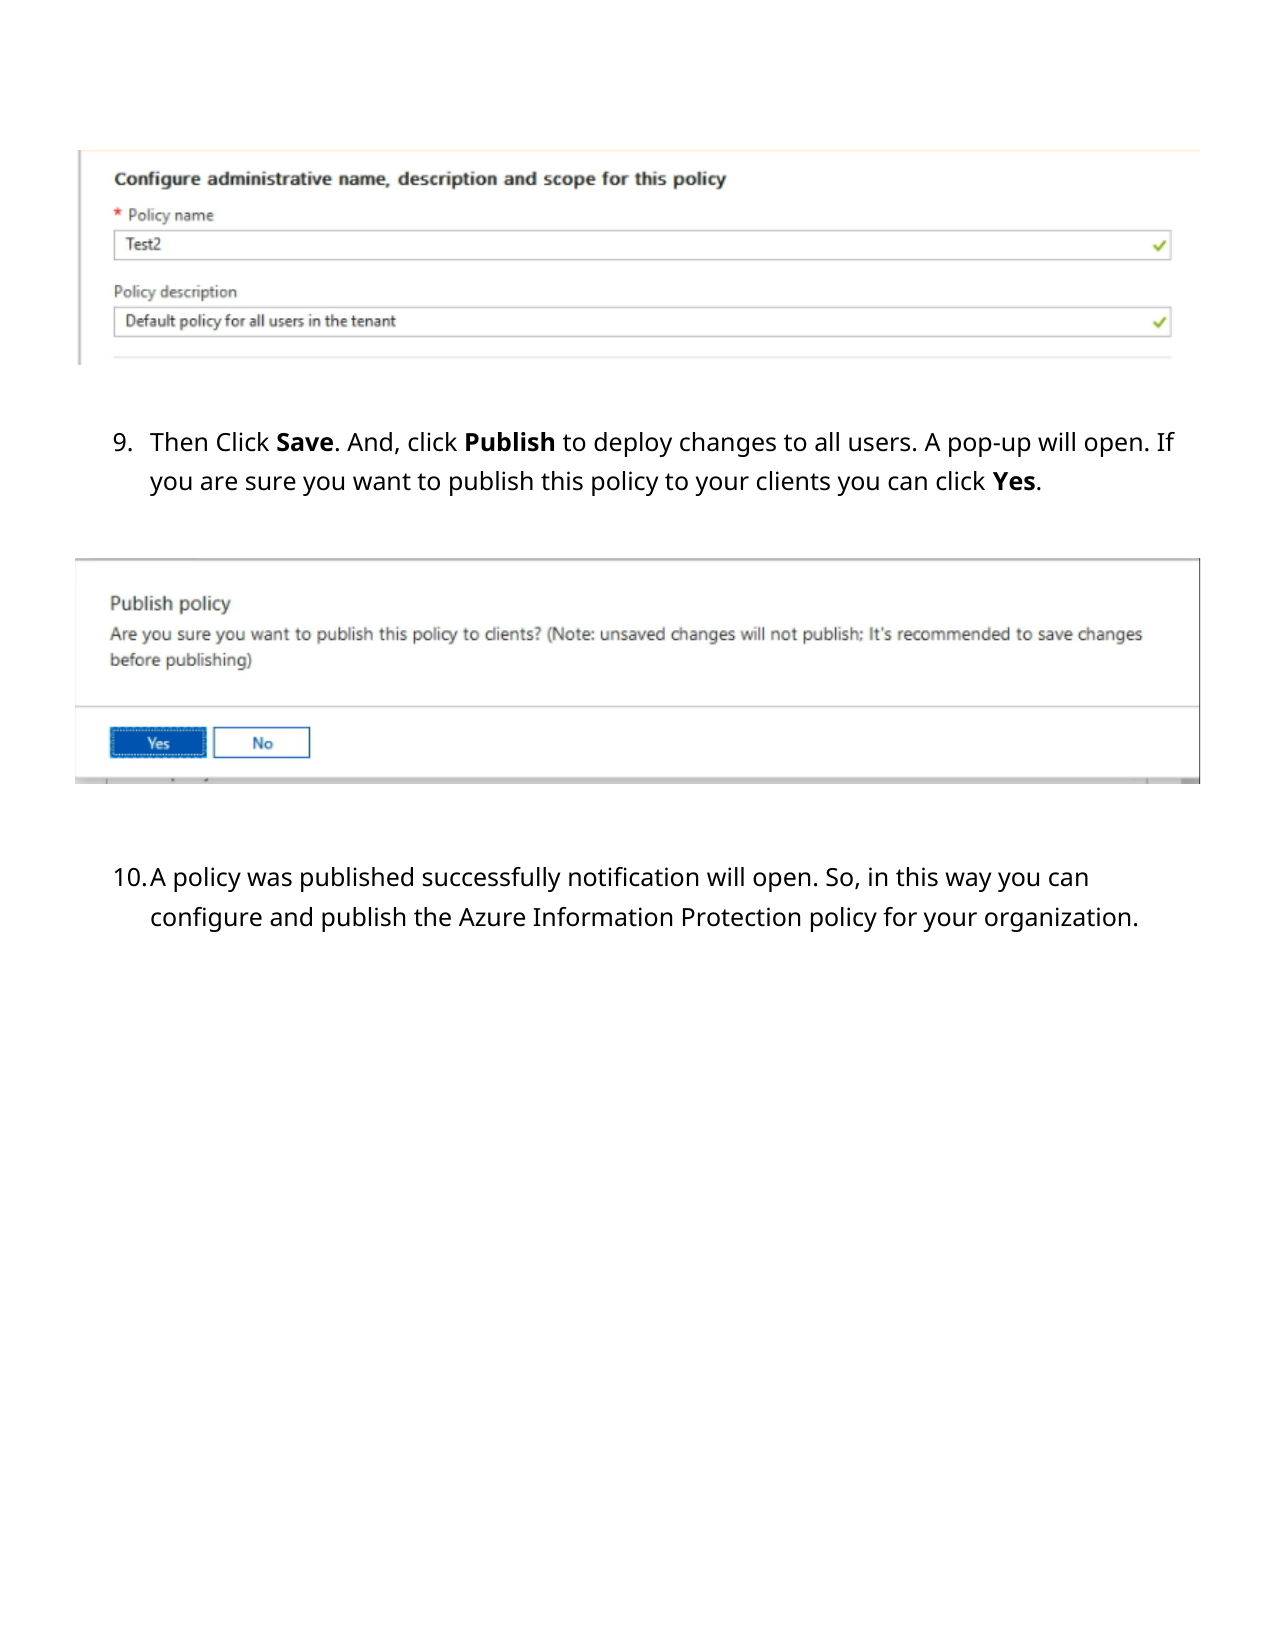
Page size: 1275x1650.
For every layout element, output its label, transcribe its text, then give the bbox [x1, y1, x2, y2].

list Then Click Save. And, click Publish to deploy changes to all users. A pop-up will open. If you are sure you want to publish this policy to your clients you can click Yes. [112, 424, 1200, 497]
picture [75, 150, 1200, 365]
list A policy was published successfully notification will open. So, in this way you can configure and publish the Azure Information Protection policy for your organization. [112, 860, 1200, 933]
picture [75, 558, 1200, 784]
